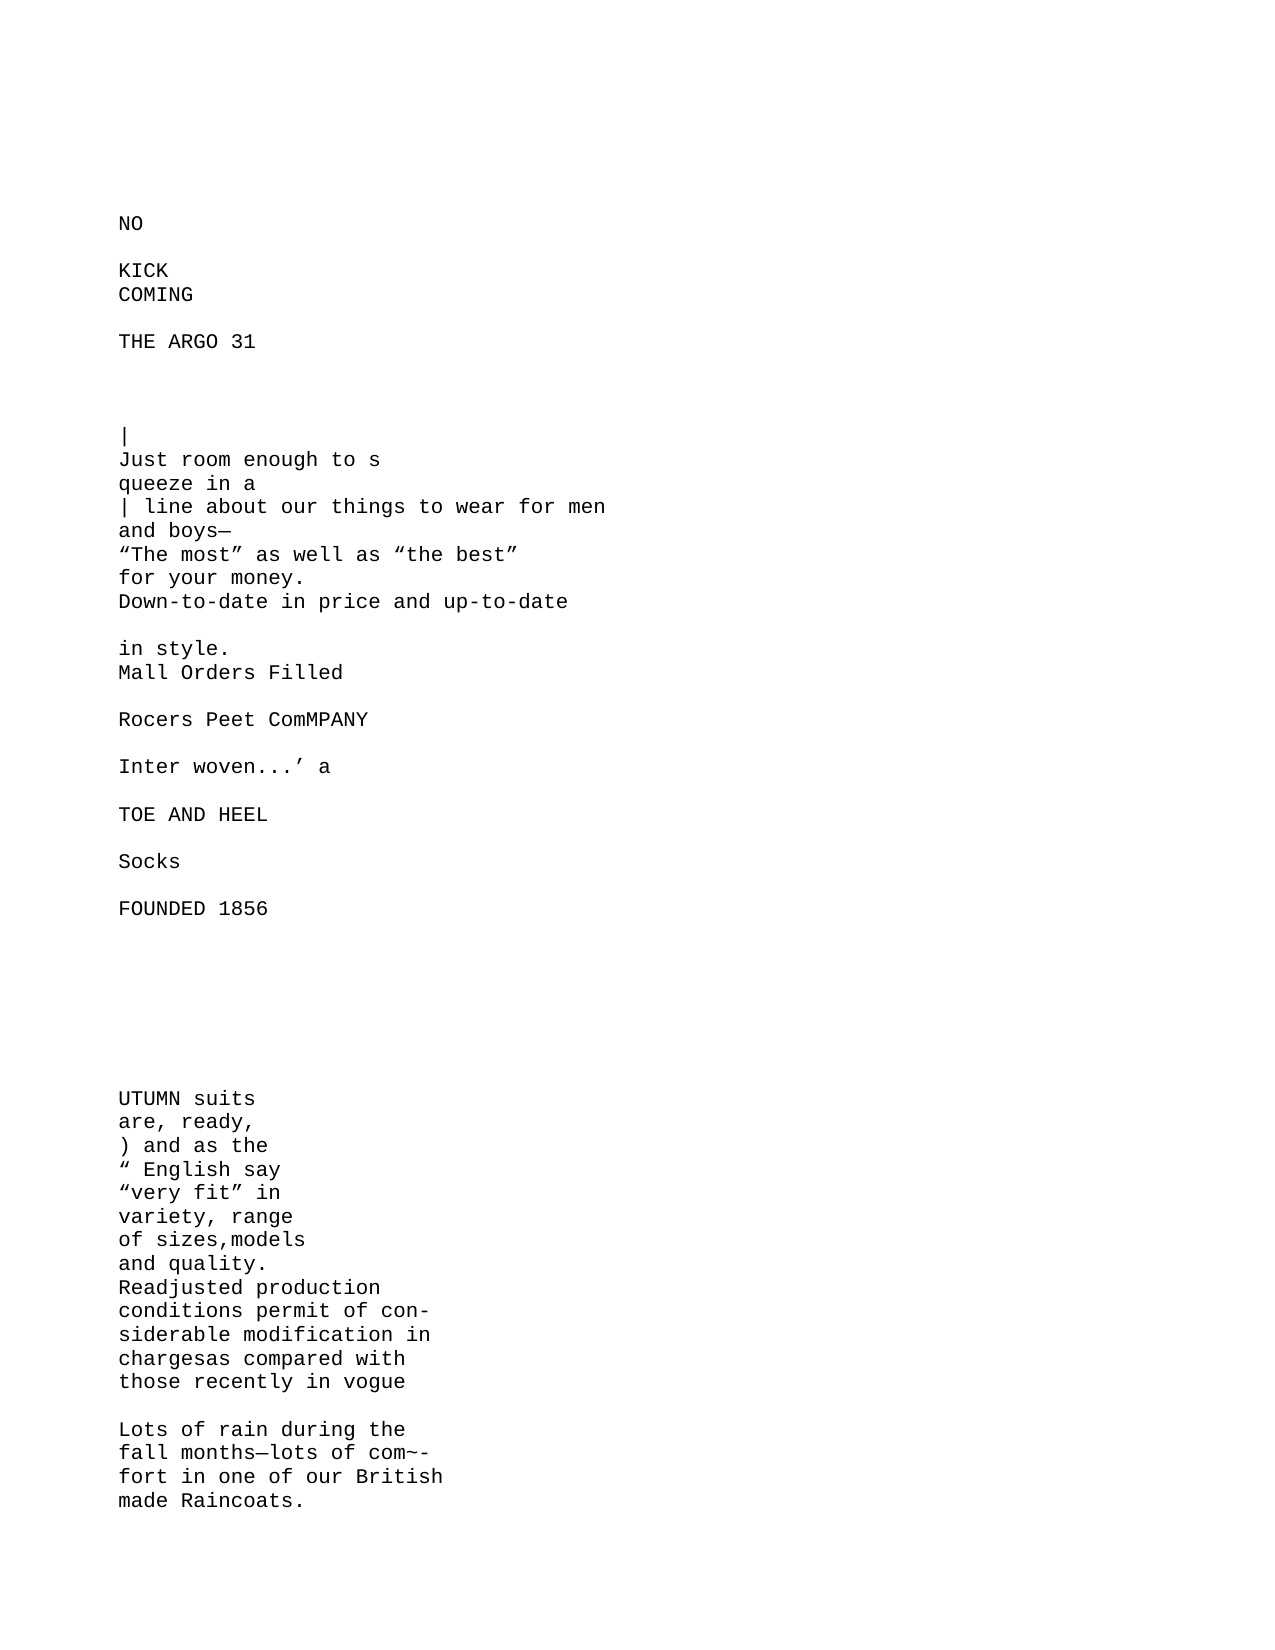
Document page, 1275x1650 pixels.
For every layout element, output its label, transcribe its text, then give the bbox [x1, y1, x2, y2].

text are, ready, [118, 1111, 1157, 1135]
text fort in one of our British [118, 1466, 1157, 1489]
text for your money. [118, 567, 1157, 591]
text THE ARGO 31 [118, 331, 1157, 354]
text | [118, 426, 1157, 449]
text made Raincoats. [118, 1489, 1157, 1513]
text conditions permit of con- [118, 1300, 1157, 1324]
text “very fit” in [118, 1182, 1157, 1206]
text “ English say [118, 1158, 1157, 1182]
text queeze in a [118, 473, 1157, 496]
text ) and as the [118, 1135, 1157, 1158]
text siderable modification in [118, 1324, 1157, 1348]
text TOE AND HEEL [118, 804, 1157, 827]
text and boys— [118, 520, 1157, 544]
text variety, range [118, 1206, 1157, 1229]
text of sizes,models [118, 1229, 1157, 1253]
text Down-to-date in price and up-to-date [118, 591, 1157, 615]
text KICK [118, 260, 1157, 284]
text Just room enough to s [118, 449, 1157, 473]
text Inter woven...’ a [118, 757, 1157, 780]
text fall months—lots of com~- [118, 1442, 1157, 1466]
text COMING [118, 284, 1157, 307]
text and quality. [118, 1253, 1157, 1277]
text in style. [118, 638, 1157, 662]
text NO [118, 213, 1157, 236]
text Mall Orders Filled [118, 662, 1157, 686]
text “The most” as well as “the best” [118, 544, 1157, 567]
text Lots of rain during the [118, 1419, 1157, 1442]
text | line about our things to wear for men [118, 496, 1157, 520]
text Socks [118, 851, 1157, 875]
text Rocers Peet ComMPANY [118, 709, 1157, 733]
text chargesas compared with [118, 1348, 1157, 1371]
text Readjusted production [118, 1277, 1157, 1300]
text UTUMN suits [118, 1088, 1157, 1111]
text those recently in vogue [118, 1371, 1157, 1395]
text FOUNDED 1856 [118, 898, 1157, 922]
